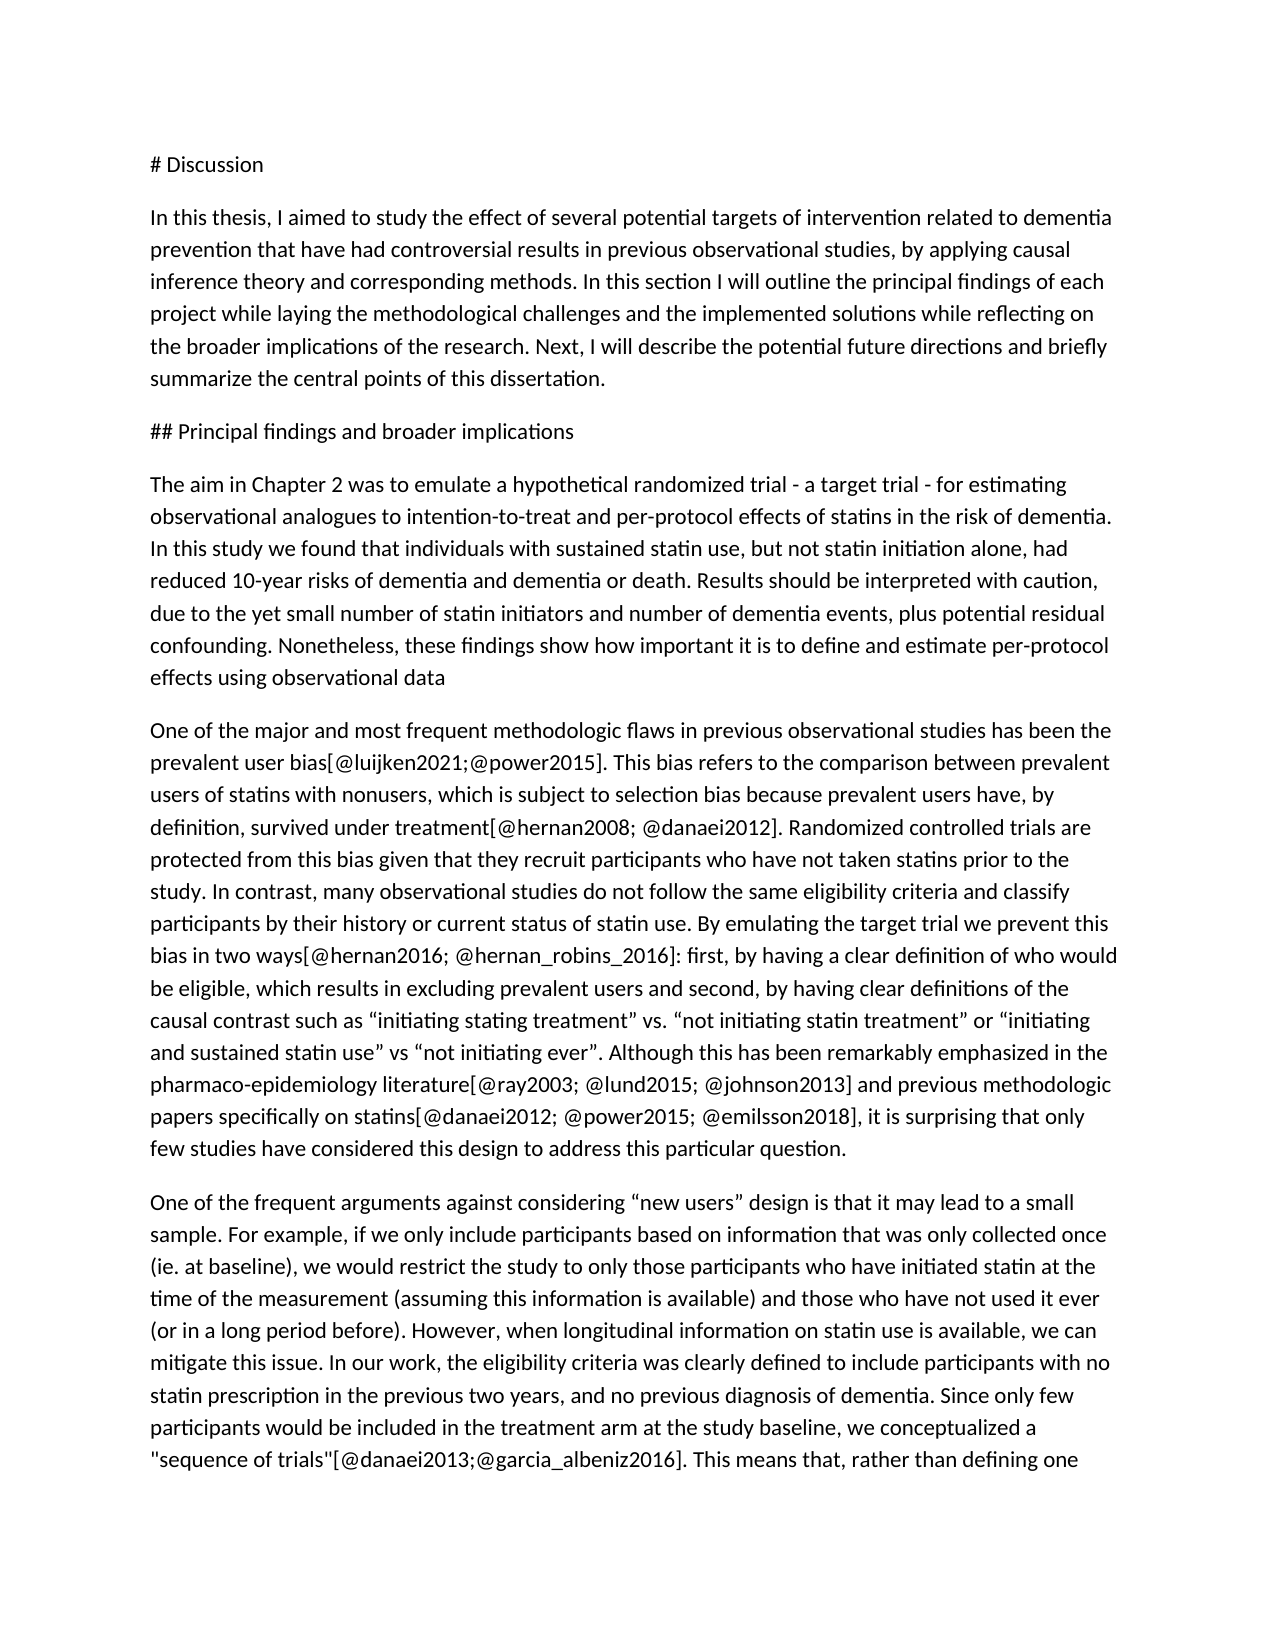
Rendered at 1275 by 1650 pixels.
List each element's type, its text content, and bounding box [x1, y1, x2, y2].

text In this thesis, I aimed to study the effect of several potential targets of intervention related to dementia prevention that have had controversial results in previous observational studies, by applying causal inference theory and corresponding methods. In this section I will outline the principal findings of each project while laying the methodological challenges and the implemented solutions while reflecting on the broader implications of the research. Next, I will describe the potential future directions and briefly summarize the central points of this dissertation. [150, 203, 1125, 392]
text The aim in Chapter 2 was to emulate a hypothetical randomized trial - a target trial - for estimating observational analogues to intention-to-treat and per-protocol effects of statins in the risk of dementia. In this study we found that individuals with sustained statin use, but not statin initiation alone, had reduced 10-year risks of dementia and dementia or death. Results should be interpreted with caution, due to the yet small number of statin initiators and number of dementia events, plus potential residual confounding. Nonetheless, these findings show how important it is to define and estimate per-protocol effects using observational data [150, 470, 1125, 691]
text One of the major and most frequent methodologic flaws in previous observational studies has been the prevalent user bias[@luijken2021;@power2015]. This bias refers to the comparison between prevalent users of statins with nonusers, which is subject to selection bias because prevalent users have, by definition, survived under treatment[@hernan2008; @danaei2012]. Randomized controlled trials are protected from this bias given that they recruit participants who have not taken statins prior to the study. In contrast, many observational studies do not follow the same eligibility criteria and classify participants by their history or current status of statin use. By emulating the target trial we prevent this bias in two ways[@hernan2016; @hernan_robins_2016]: first, by having a clear definition of who would be eligible, which results in excluding prevalent users and second, by having clear definitions of the causal contrast such as “initiating stating treatment” vs. “not initiating statin treatment” or “initiating and sustained statin use” vs “not initiating ever”. Although this has been remarkably emphasized in the pharmaco-epidemiology literature[@ray2003; @lund2015; @johnson2013] and previous methodologic papers specifically on statins[@danaei2012; @power2015; @emilsson2018], it is surprising that only few studies have considered this design to address this particular question. [150, 716, 1125, 1163]
text # Discussion [150, 150, 1125, 178]
text ## Principal findings and broader implications [150, 417, 1125, 445]
